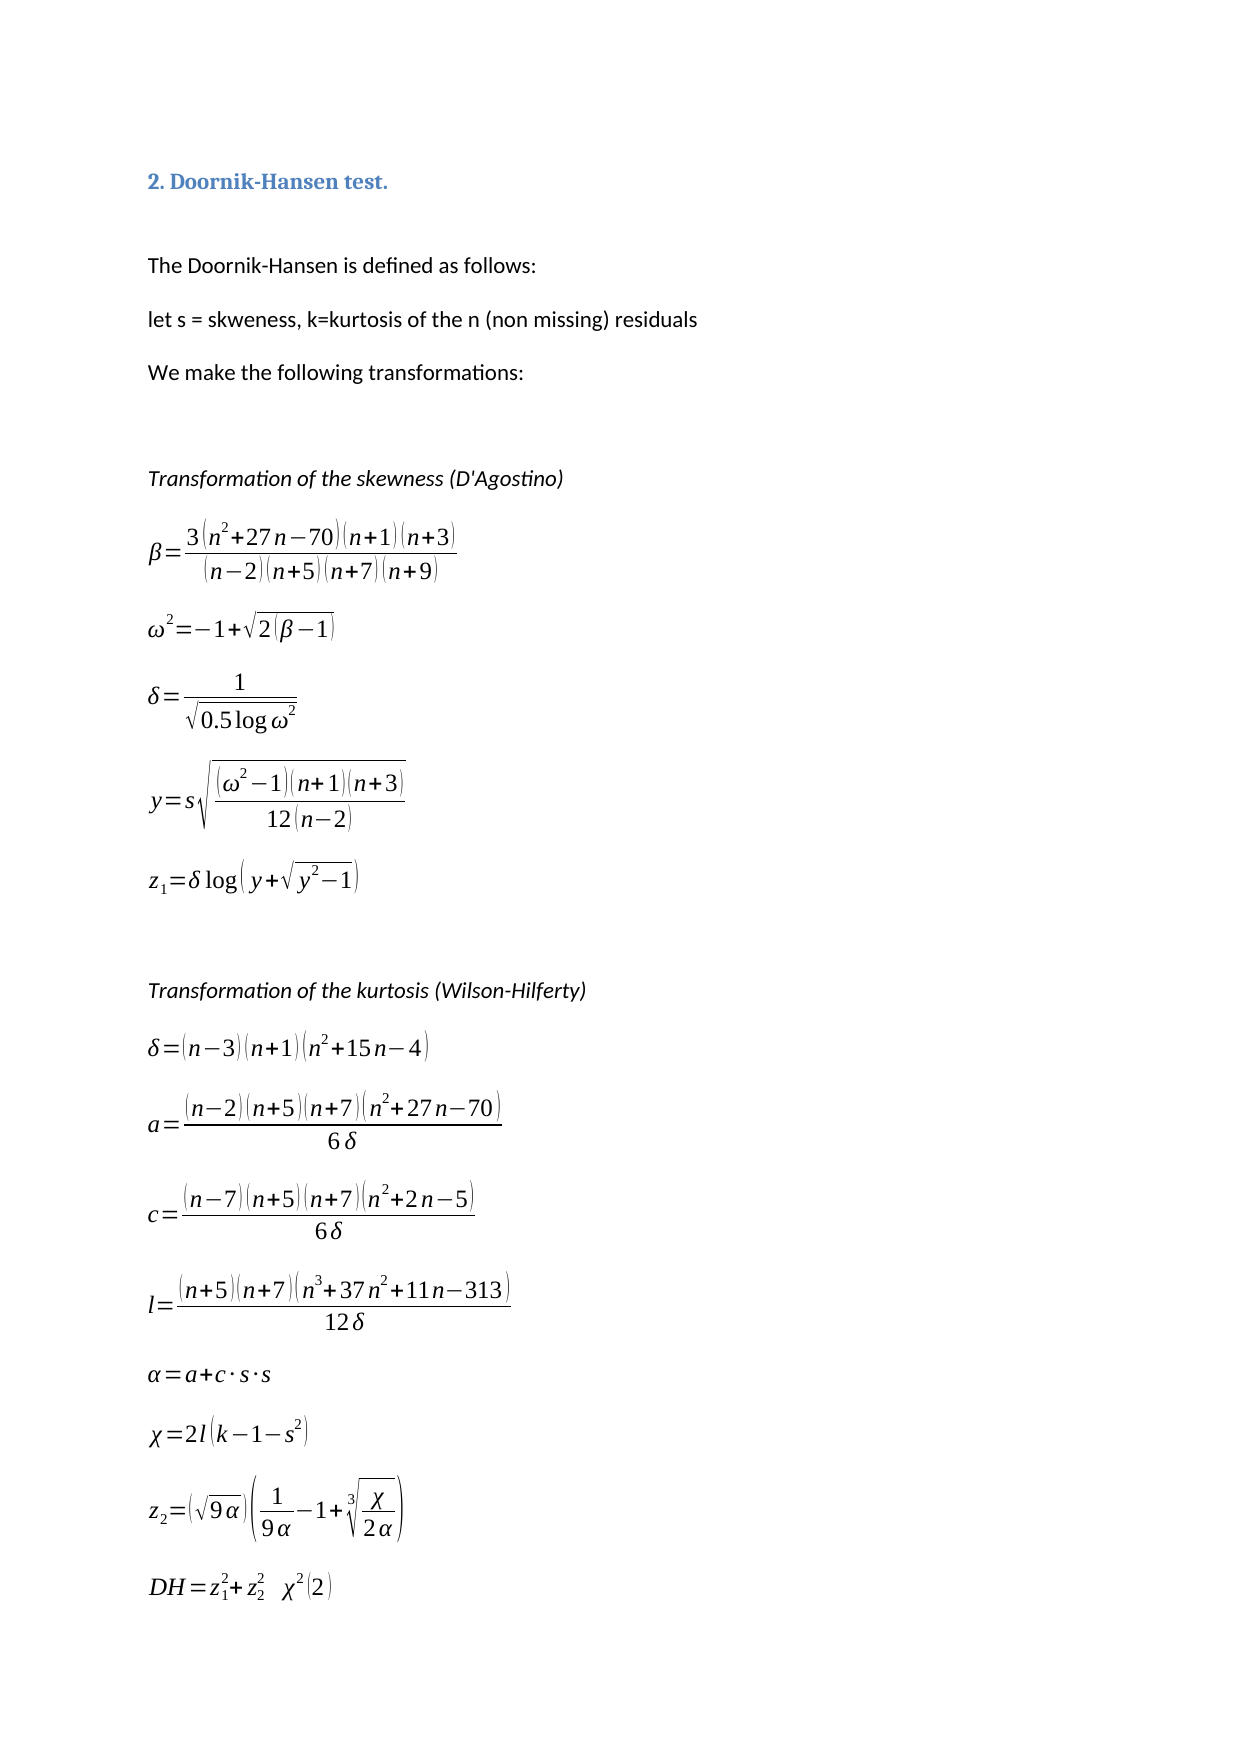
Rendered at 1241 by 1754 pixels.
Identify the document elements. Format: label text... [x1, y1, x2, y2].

text The Doornik-Hansen is defined as follows: [148, 252, 1093, 280]
subtitle 2. Doornik-Hansen test. [148, 168, 1093, 195]
text Transformation of the skewness (D'Agostino) [148, 464, 1093, 492]
text We make the following transformations: [148, 358, 1093, 386]
text let s = skweness, k=kurtosis of the n (non missing) residuals [148, 305, 1093, 333]
text Transformation of the kurtosis (Wilson-Hilferty) [148, 976, 1093, 1004]
